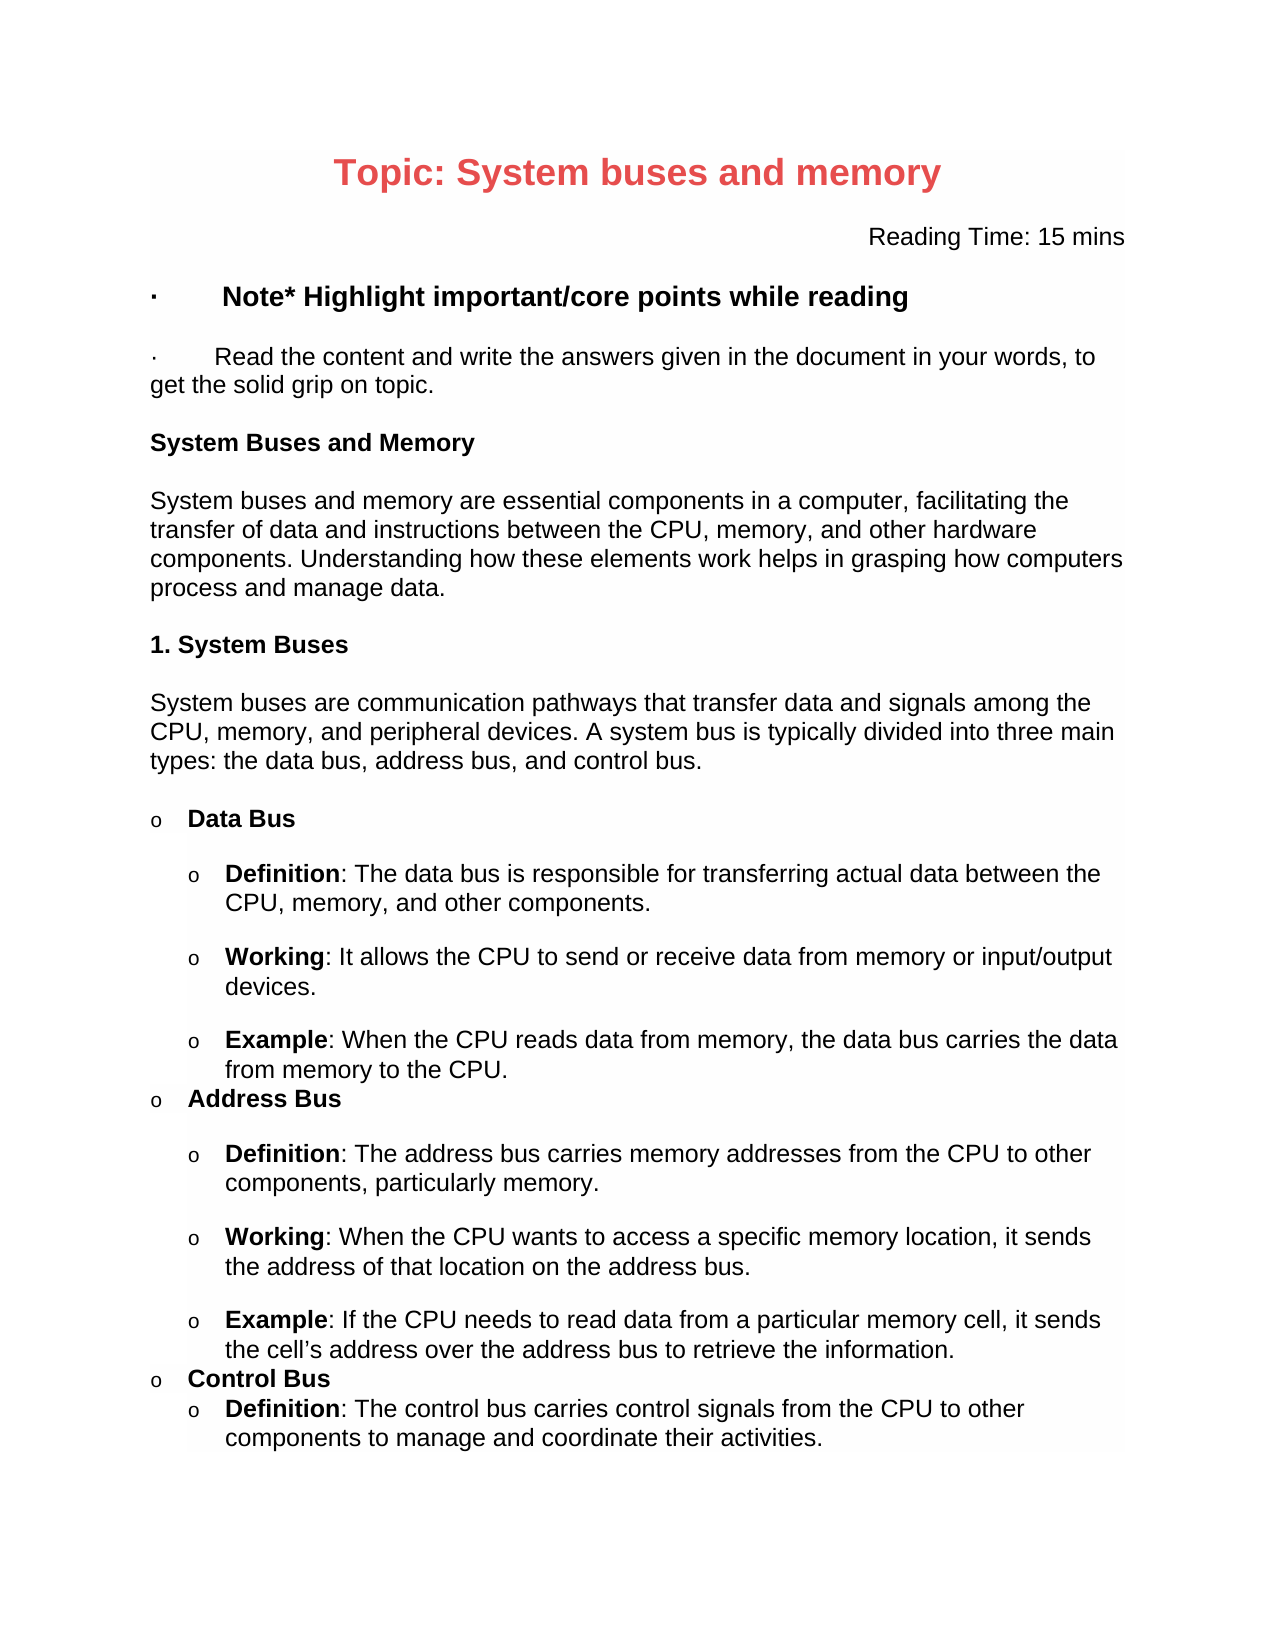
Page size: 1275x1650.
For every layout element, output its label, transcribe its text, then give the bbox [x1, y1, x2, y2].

list Working: It allows the CPU to send or receive data from memory or input/output devices. [187, 942, 1125, 1000]
list Definition: The address bus carries memory addresses from the CPU to other components, particularly memory. [187, 1138, 1125, 1197]
list Definition: The data bus is responsible for transferring actual data between the CPU, memory, and other components. [187, 858, 1125, 917]
list Data Bus [150, 804, 1125, 833]
text System buses and memory are essential components in a computer, facilitating the transfer of data and instructions between the CPU, memory, and other hardware components. Understanding how these elements work helps in grasping how computers process and manage data. [150, 486, 1125, 601]
list Address Bus [150, 1084, 1125, 1113]
text System Buses and Memory [150, 428, 1125, 457]
list Definition: The control bus carries control signals from the CPU to other components to manage and coordinate their activities. [187, 1393, 1125, 1452]
text 1. System Buses [150, 631, 1125, 659]
list Example: When the CPU reads data from memory, the data bus carries the data from memory to the CPU. [187, 1025, 1125, 1084]
list Working: When the CPU wants to access a specific memory location, it sends the address of that location on the address bus. [187, 1222, 1125, 1280]
text Reading Time: 15 mins [150, 222, 1125, 251]
text · Note* Highlight important/core points while reading [150, 280, 1125, 313]
text · Read the content and write the answers given in the document in your words, to get the solid grip on topic. [150, 342, 1125, 399]
text System buses are communication pathways that transfer data and signals among the CPU, memory, and peripheral devices. A system bus is typically divided into three main types: the data bus, address bus, and control bus. [150, 688, 1125, 775]
text Topic: System buses and memory [150, 150, 1125, 193]
list Example: If the CPU needs to read data from a particular memory cell, it sends the cell’s address over the address bus to retrieve the information. [187, 1305, 1125, 1364]
list Control Bus [150, 1364, 1125, 1393]
